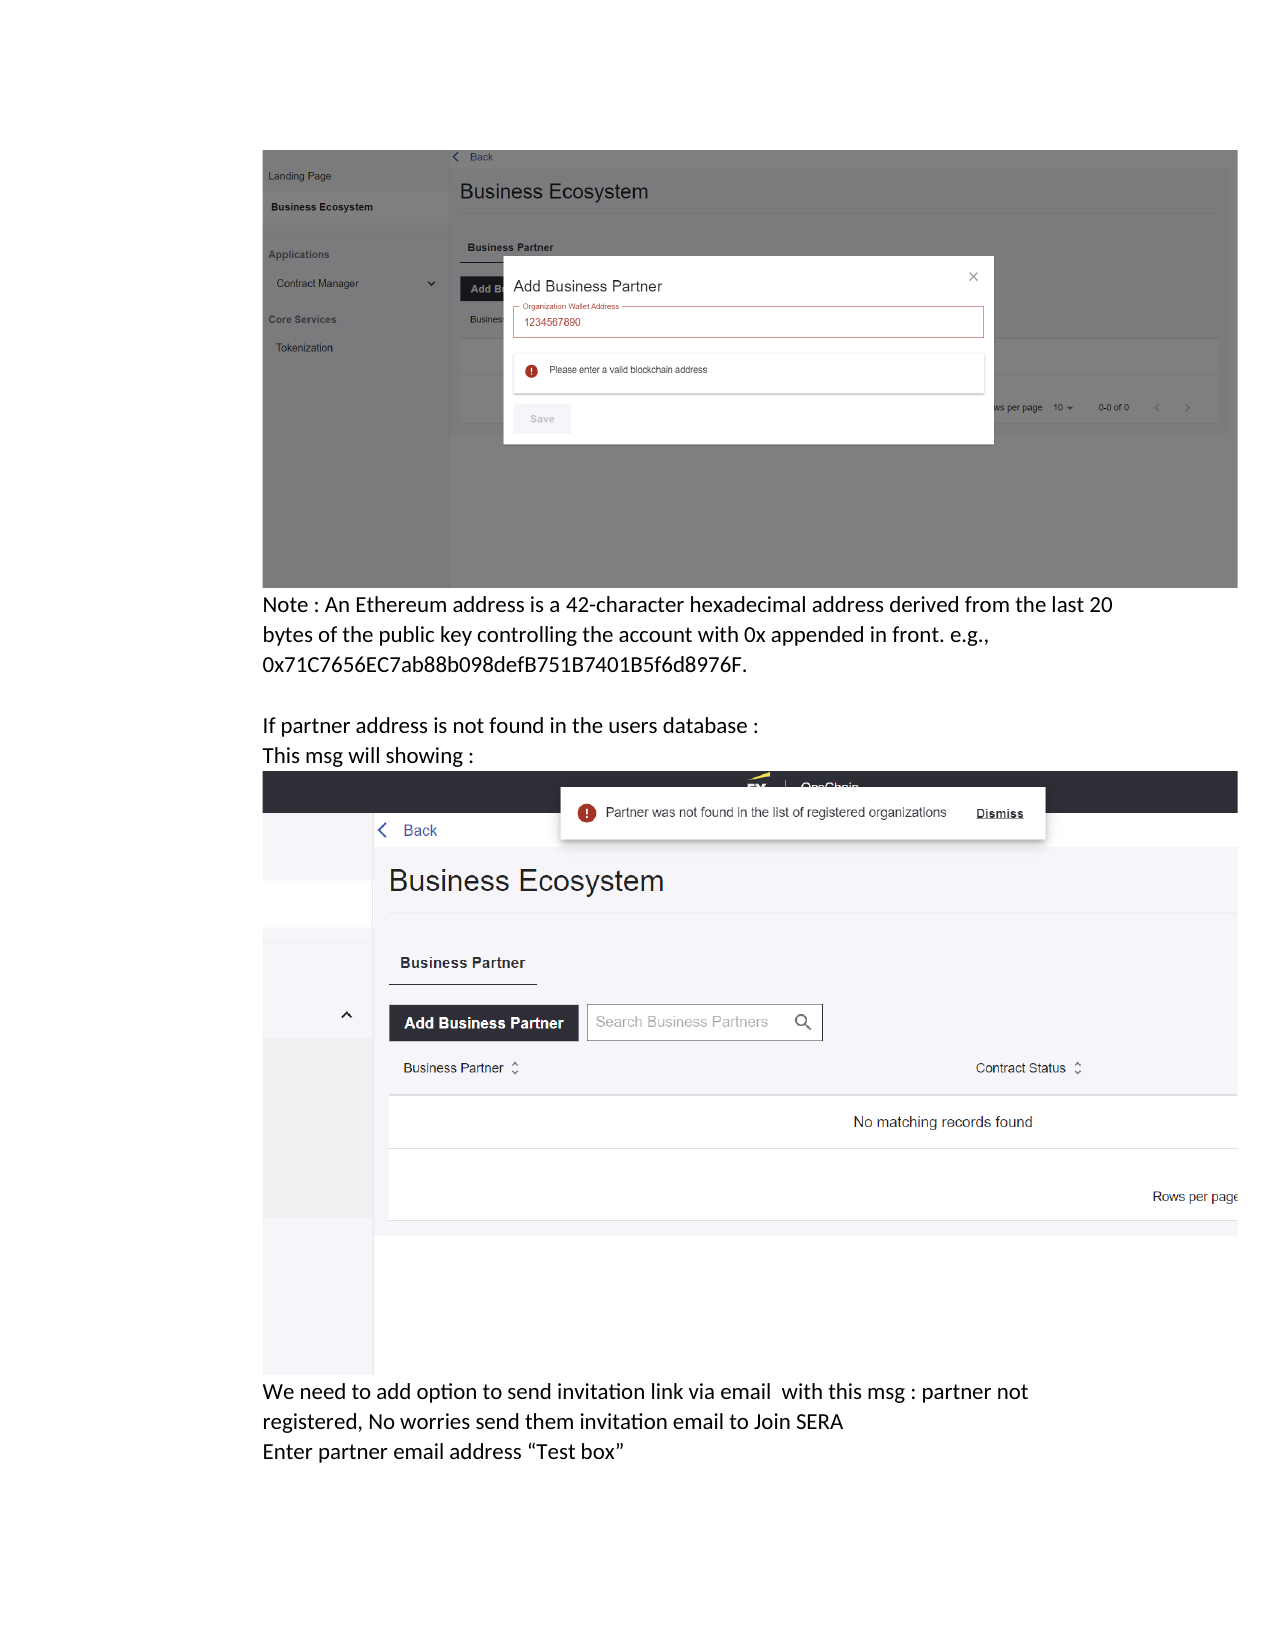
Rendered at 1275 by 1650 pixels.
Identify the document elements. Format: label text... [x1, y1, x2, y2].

list Note : An Ethereum address is a 42-character hexadecimal address derived from the last 20 bytes of the public key controlling the account with 0x appended in front. e.g., 0x71C7656EC7ab88b098defB751B7401B5f6d8976F. [262, 590, 1125, 678]
list We need to add option to send invitation link via email with this msg : partner not registered, No worries send them invitation email to Join SERA [262, 1377, 1125, 1435]
list This msg will showing : [262, 741, 1125, 769]
picture [262, 771, 1238, 1375]
list Enter partner email address “Test box” [262, 1437, 1125, 1465]
picture [262, 150, 1238, 588]
list If partner address is not found in the users database : [262, 711, 1125, 739]
